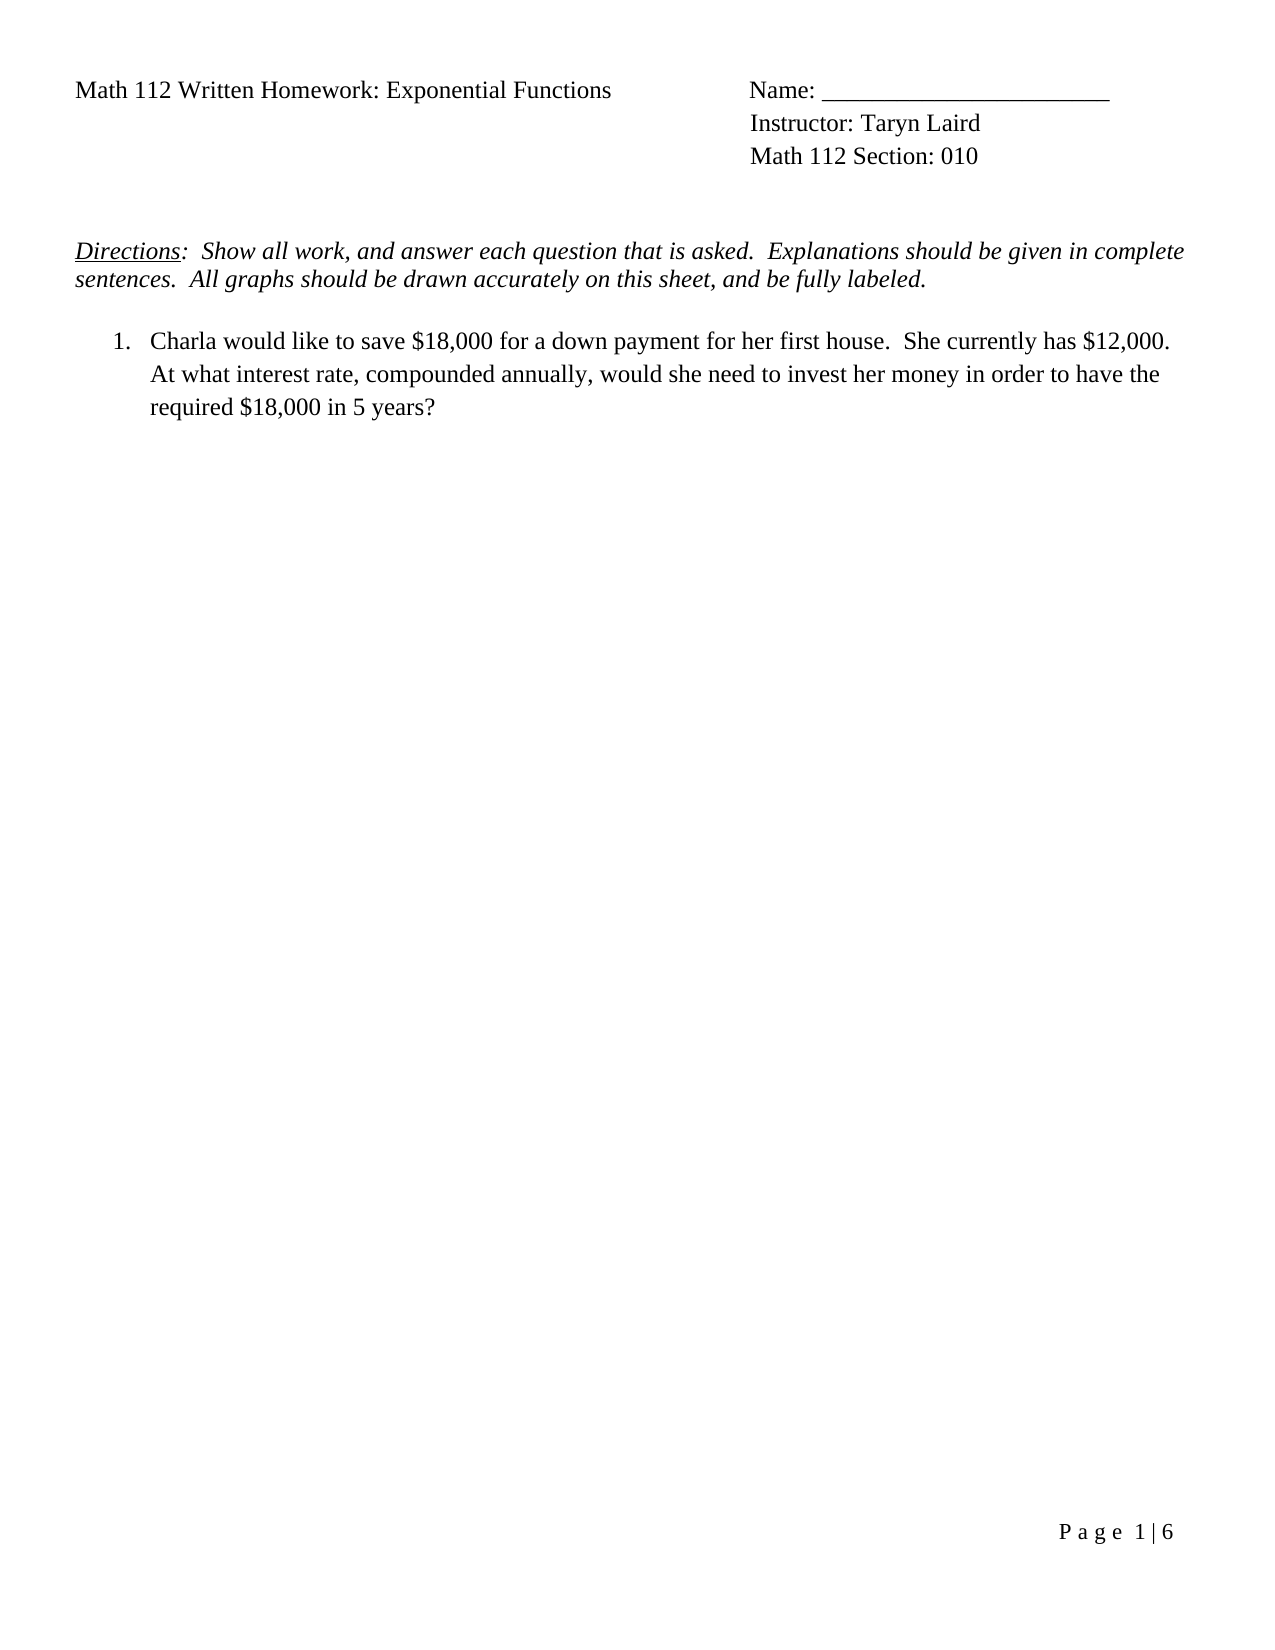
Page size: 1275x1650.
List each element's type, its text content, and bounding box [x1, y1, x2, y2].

list Charla would like to save $18,000 for a down payment for her first house. She currently has $12,000. At what interest rate, compounded annually, would she need to invest her money in order to have the required $18,000 in 5 years? [112, 326, 1200, 421]
text Directions: Show all work, and answer each question that is asked. Explanations should be given in complete sentences. All graphs should be drawn accurately on this sheet, and be fully labeled. [75, 236, 1200, 293]
